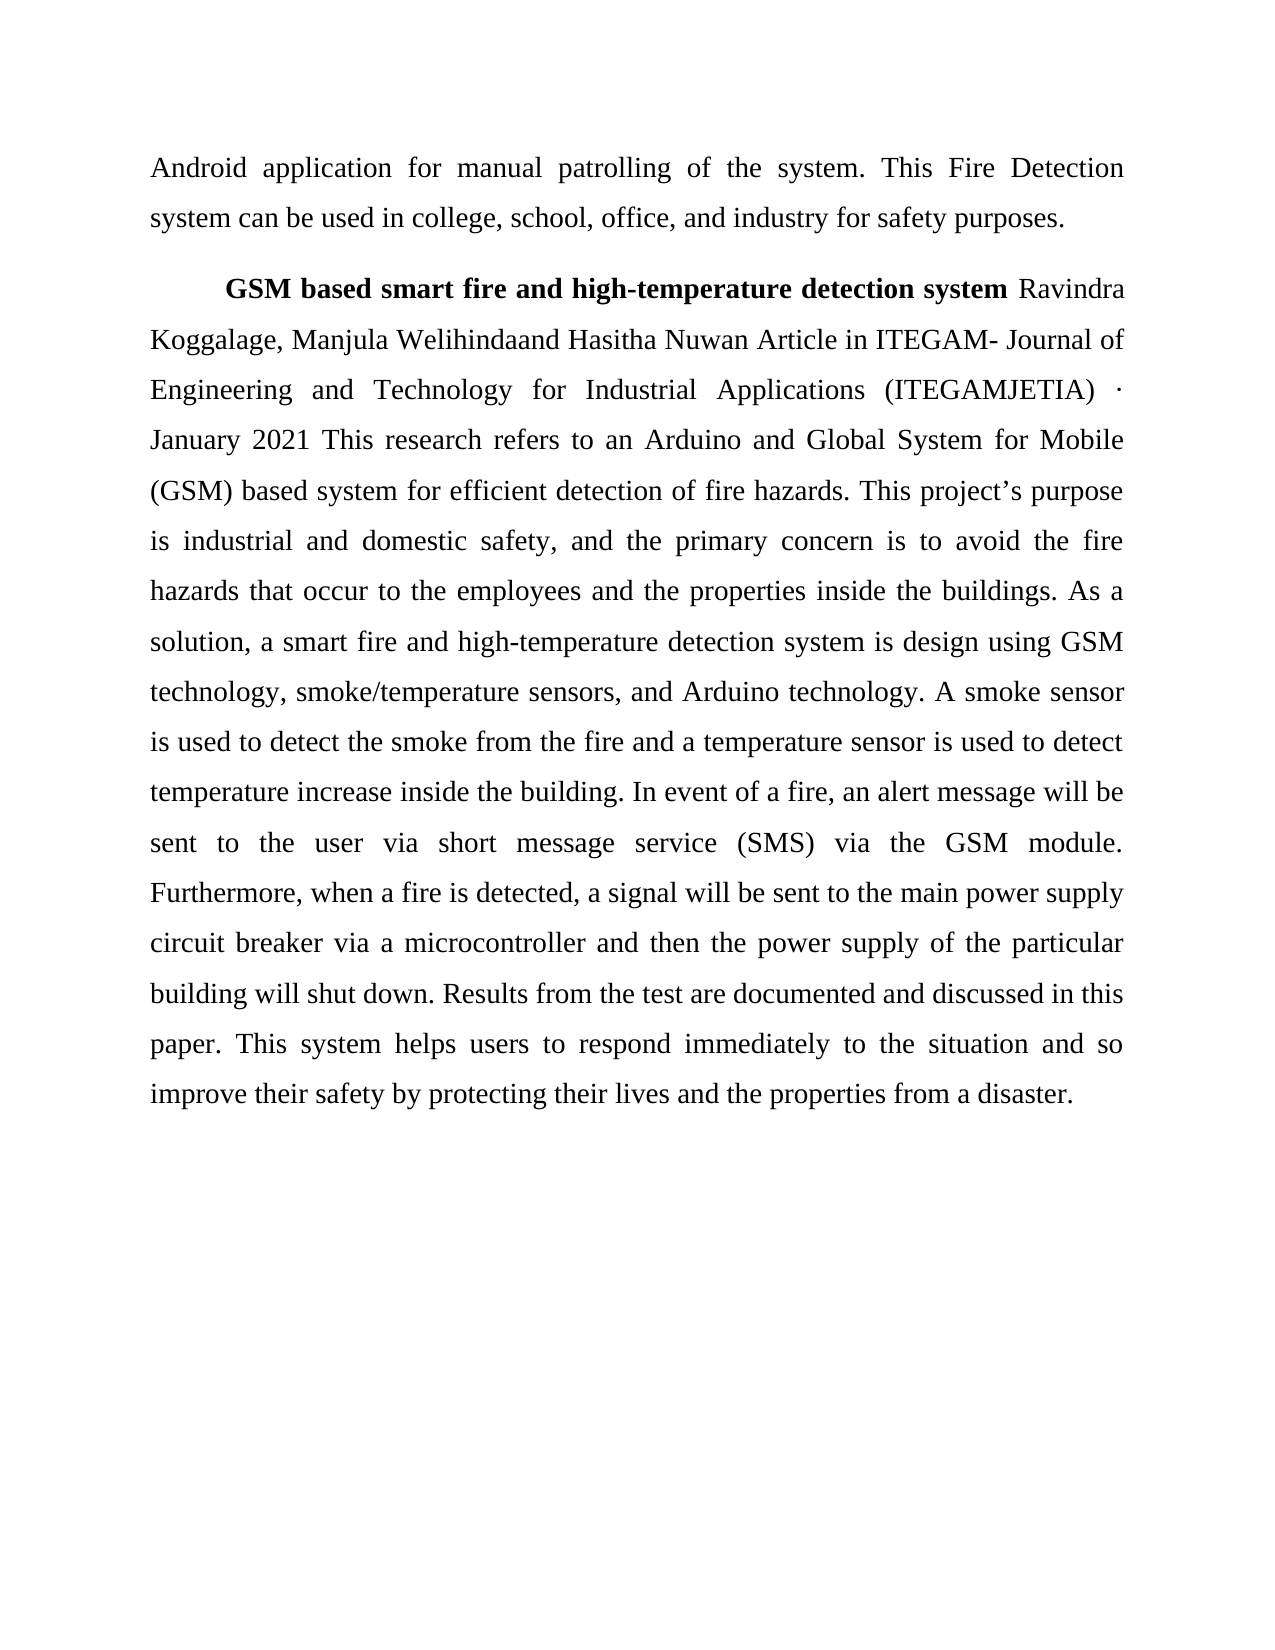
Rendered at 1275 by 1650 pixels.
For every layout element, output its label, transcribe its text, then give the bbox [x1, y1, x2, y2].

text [150, 150, 1125, 234]
text GSM based smart fire and high-temperature detection system Ravindra Koggalage, Manjula Welihindaand Hasitha Nuwan Article in ITEGAM- Journal of Engineering and Technology for Industrial Applications (ITEGAMJETIA) · January 2021 This research refers to an Arduino and Global System for Mobile (GSM) based system for efficient detection of fire hazards. This project’s purpose is industrial and domestic safety, and the primary concern is to avoid the fire hazards that occur to the employees and the properties inside the buildings. As a solution, a smart fire and high-temperature detection system is design using GSM technology, smoke/temperature sensors, and Arduino technology. A smoke sensor is used to detect the smoke from the fire and a temperature sensor is used to detect temperature increase inside the building. In event of a fire, an alert message will be sent to the user via short message service (SMS) via the GSM module. Furthermore, when a fire is detected, a signal will be sent to the main power supply circuit breaker via a microcontroller and then the power supply of the particular building will shut down. Results from the test are documented and discussed in this paper. This system helps users to respond immediately to the situation and so improve their safety by protecting their lives and the properties from a disaster. [150, 271, 1125, 1110]
